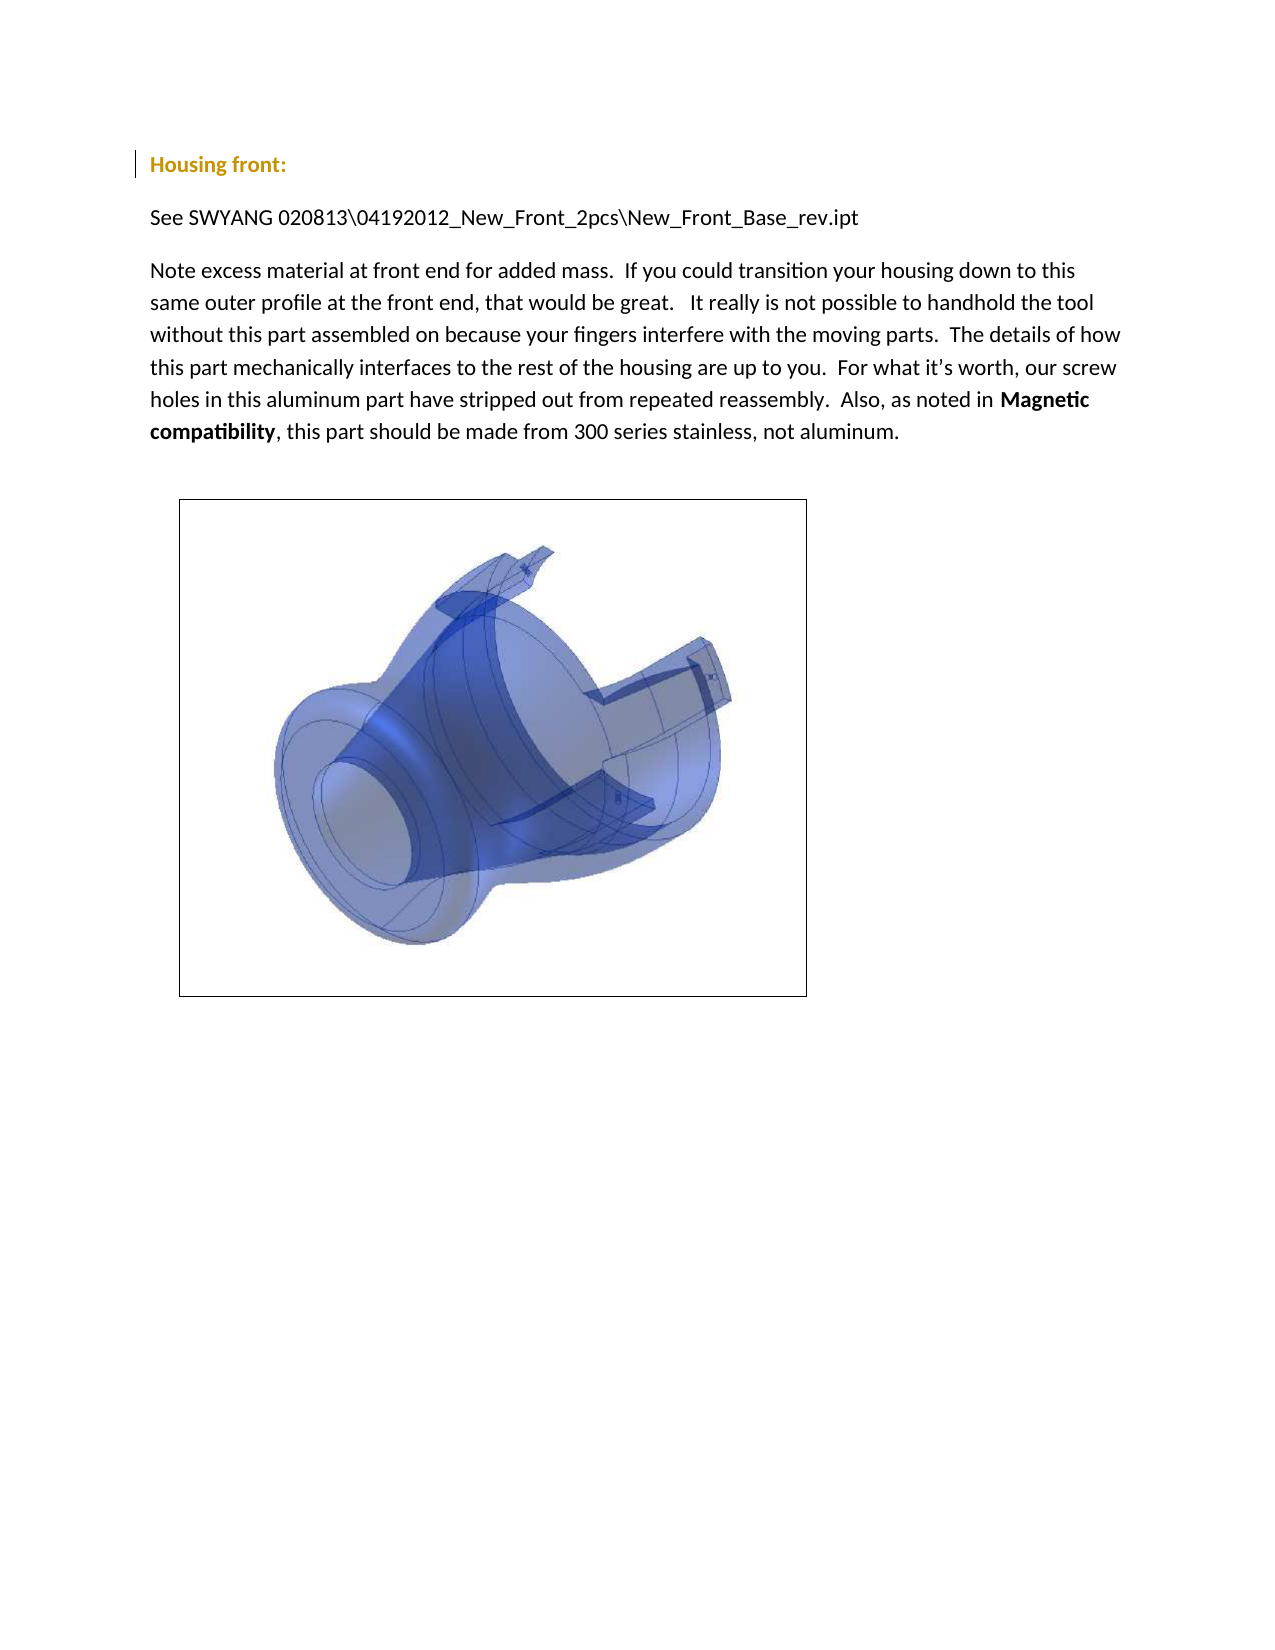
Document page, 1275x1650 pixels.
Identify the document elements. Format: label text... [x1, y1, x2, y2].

text Housing front: [150, 150, 1125, 178]
text See SWYANG 020813\04192012_New_Front_2pcs\New_Front_Base_rev.ipt [150, 203, 1125, 231]
picture [180, 500, 806, 996]
text Note excess material at front end for added mass. If you could transition your housing down to this same outer profile at the front end, that would be great. It really is not possible to handhold the tool without this part assembled on because your fingers interfere with the moving parts. The details of how this part mechanically interfaces to the rest of the housing are up to you. For what it’s worth, our screw holes in this aluminum part have stripped out from repeated reassembly. Also, as noted in Magnetic compatibility, this part should be made from 300 series stainless, not aluminum. [150, 256, 1125, 445]
